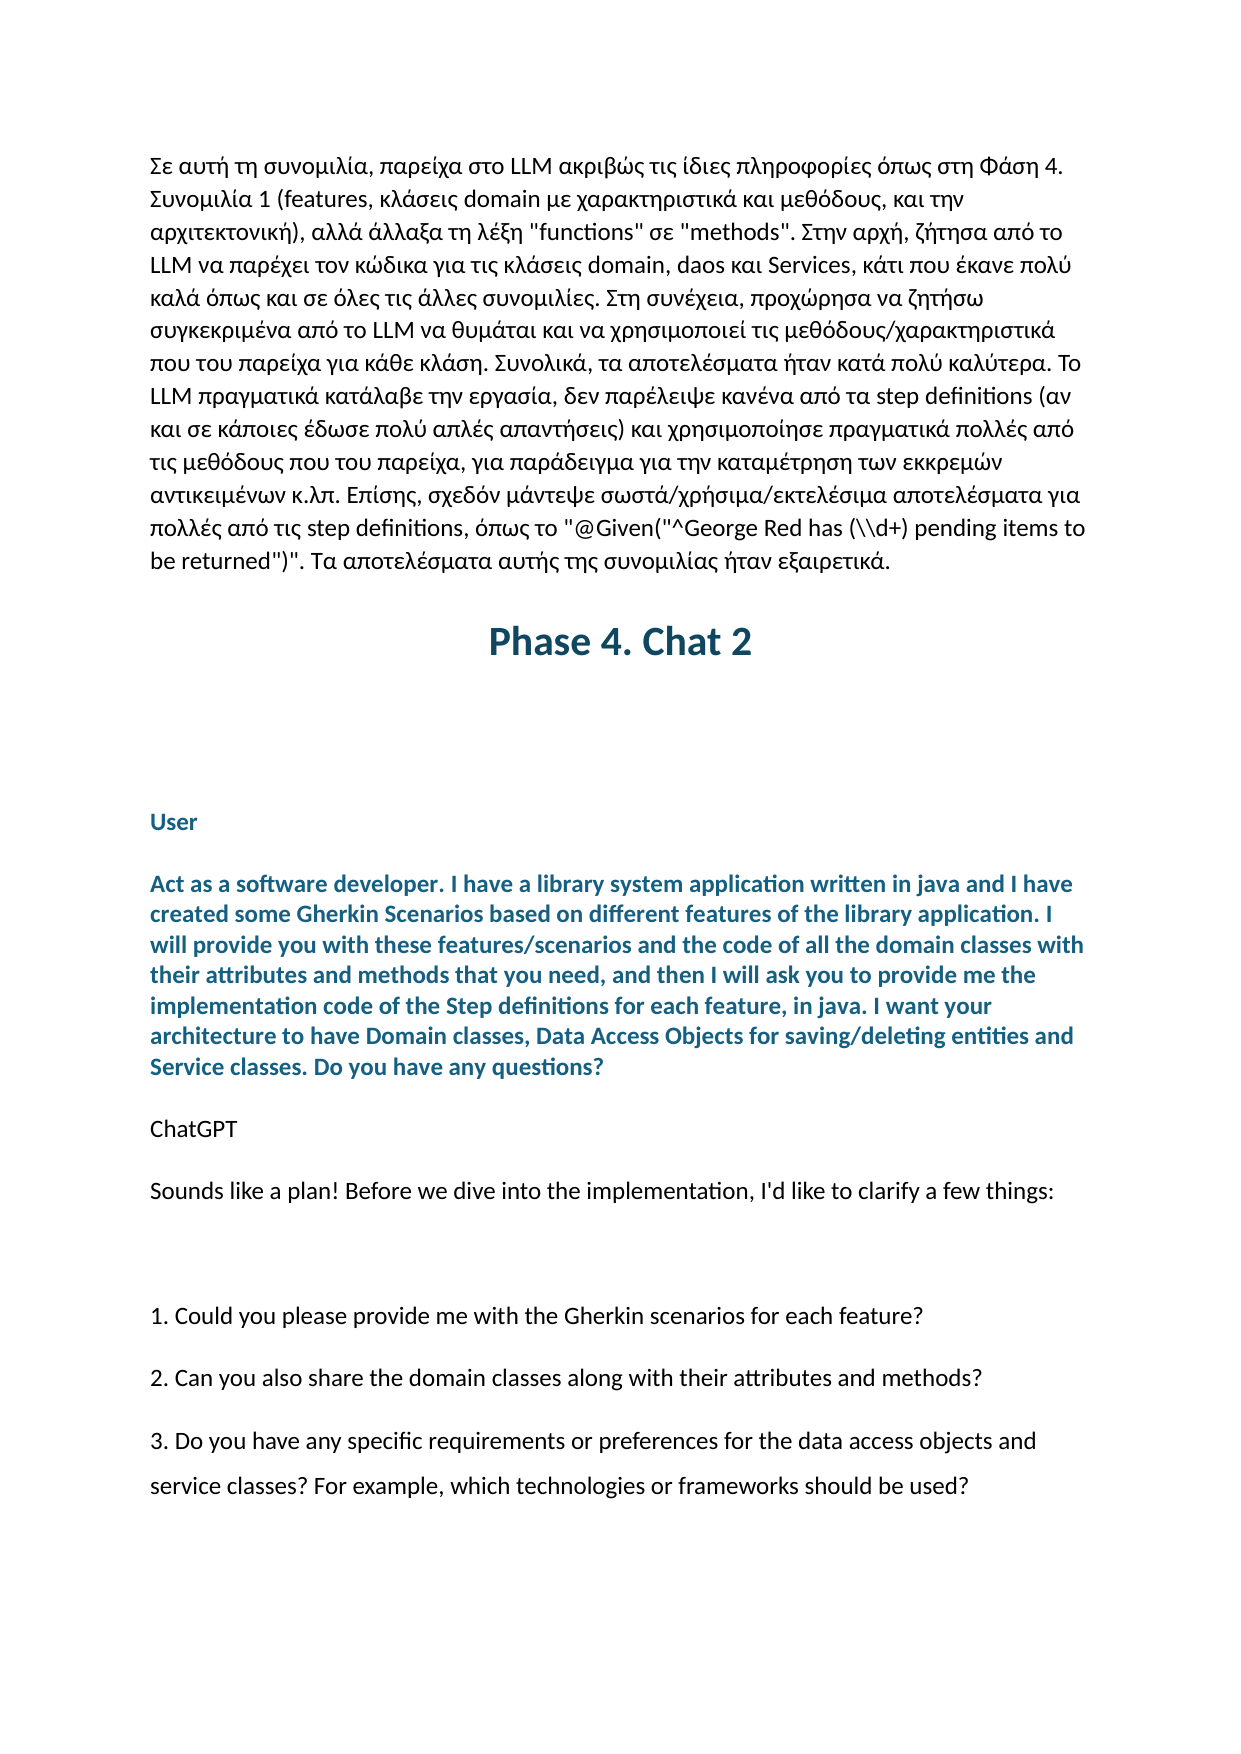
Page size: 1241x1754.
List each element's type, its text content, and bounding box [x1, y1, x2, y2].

text Act as a software developer. I have a library system application written in java and I have created some Gherkin Scenarios based on different features of the library application. I will provide you with these features/scenarios and the code of all the domain classes with their attributes and methods that you need, and then I will ask you to provide me the implementation code of the Step definitions for each feature, in java. I want your architecture to have Domain classes, Data Access Objects for saving/deleting entities and Service classes. Do you have any questions? [150, 868, 1090, 1082]
text Sounds like a plan! Before we dive into the implementation, I'd like to clarify a few things: [150, 1175, 1090, 1206]
text Σε αυτή τη συνομιλία, παρείχα στο LLM ακριβώς τις ίδιες πληροφορίες όπως στη Φάση 4. Συνομιλία 1 (features, κλάσεις domain με χαρακτηριστικά και μεθόδους, και την αρχιτεκτονική), αλλά άλλαξα τη λέξη "functions" σε "methods". Στην αρχή, ζήτησα από το LLM να παρέχει τον κώδικα για τις κλάσεις domain, daos και Services, κάτι που έκανε πολύ καλά όπως και σε όλες τις άλλες συνομιλίες. Στη συνέχεια, προχώρησα να ζητήσω συγκεκριμένα από το LLM να θυμάται και να χρησιμοποιεί τις μεθόδους/χαρακτηριστικά που τoυ παρείχα για κάθε κλάση. Συνολικά, τα αποτελέσματα ήταν κατά πολύ καλύτερα. Το LLM πραγματικά κατάλαβε την εργασία, δεν παρέλειψε κανένα από τα step definitions (αν και σε κάποιες έδωσε πολύ απλές απαντήσεις) και χρησιμοποίησε πραγματικά πολλές από τις μεθόδους που του παρείχα, για παράδειγμα για την καταμέτρηση των εκκρεμών αντικειμένων κ.λπ. Επίσης, σχεδόν μάντεψε σωστά/χρήσιμα/εκτελέσιμα αποτελέσματα για πολλές από τις step definitions, όπως το "@Given("^George Red has (\\d+) pending items to be returned")". Τα αποτελέσματα αυτής της συνομιλίας ήταν εξαιρετικά. [150, 150, 1090, 576]
text 3. Do you have any specific requirements or preferences for the data access objects and service classes? For example, which technologies or frameworks should be used? [150, 1425, 1090, 1501]
text Phase 4. Chat 2 [150, 615, 1090, 666]
text 2. Can you also share the domain classes along with their attributes and methods? [150, 1362, 1090, 1393]
text ChatGPT [150, 1113, 1090, 1143]
text 1. Could you please provide me with the Gherkin scenarios for each feature? [150, 1300, 1090, 1331]
text User [150, 806, 1090, 837]
